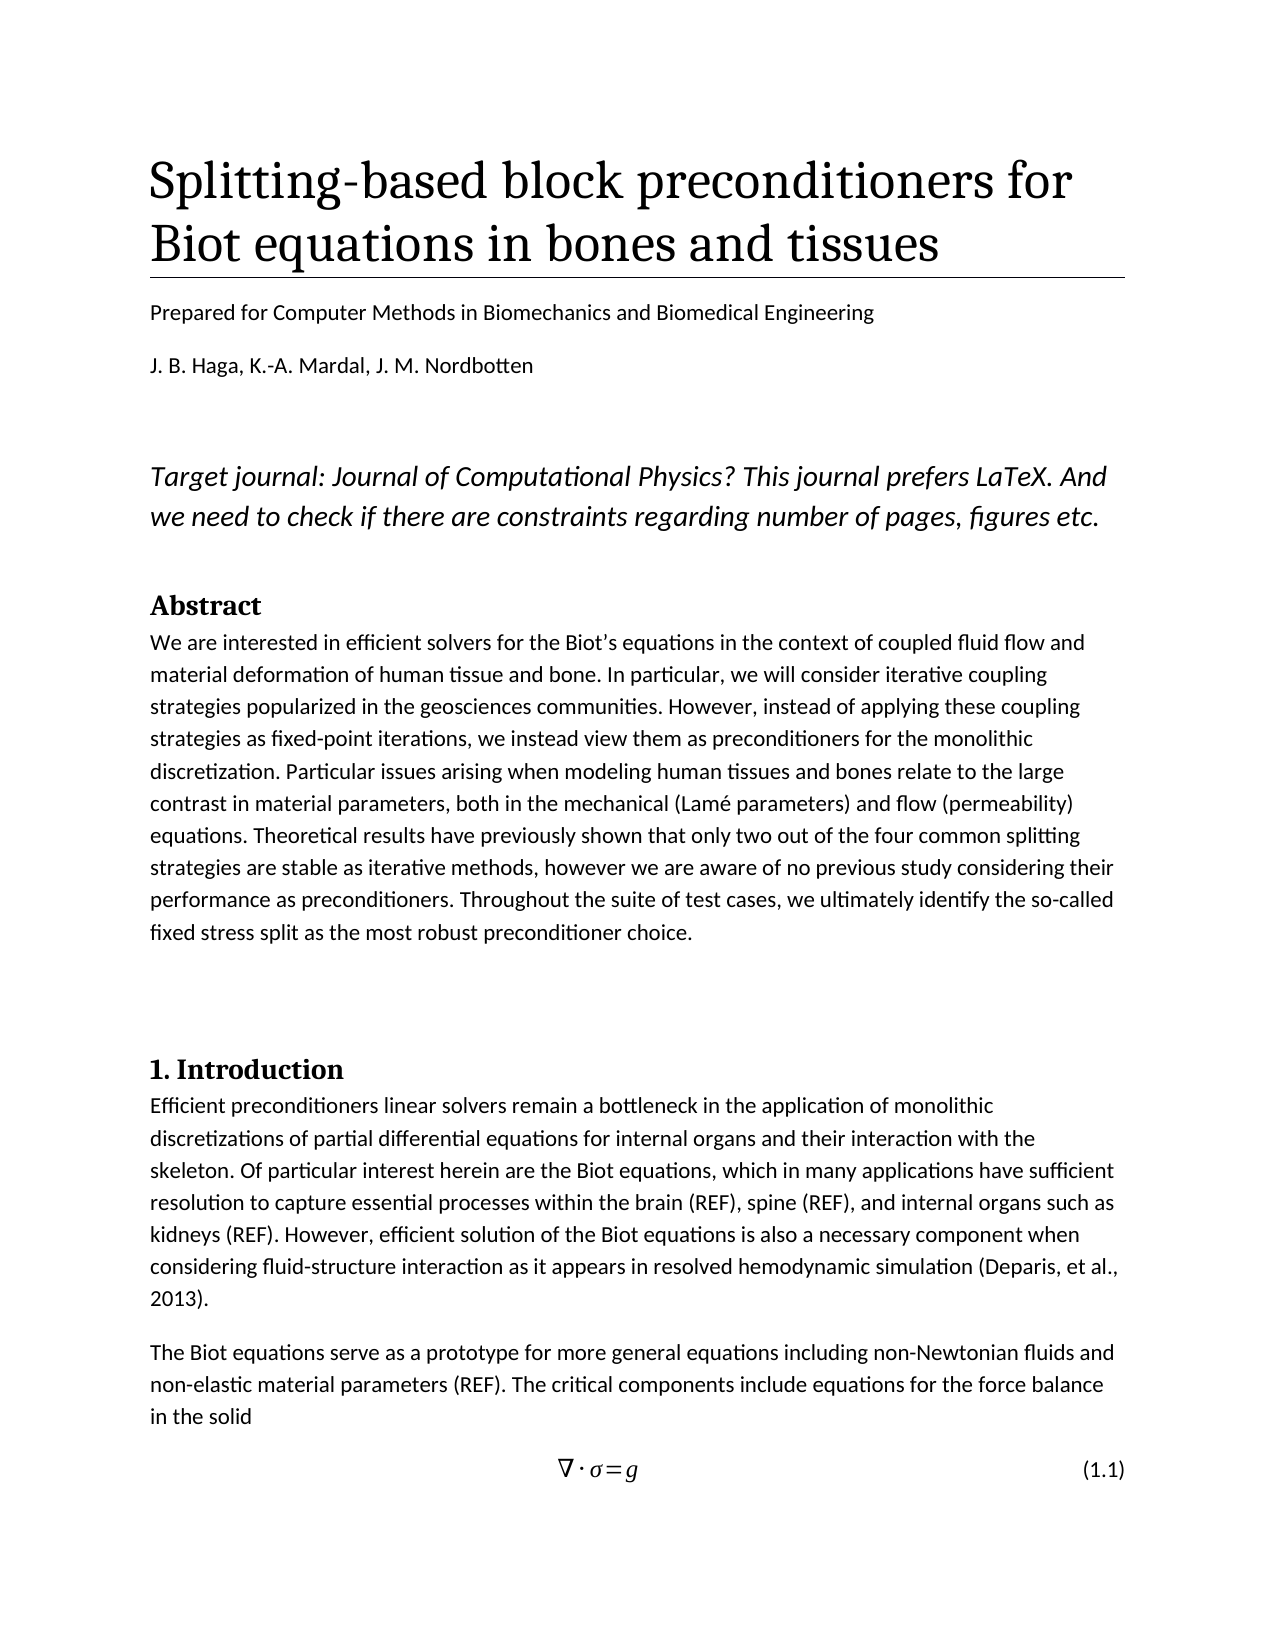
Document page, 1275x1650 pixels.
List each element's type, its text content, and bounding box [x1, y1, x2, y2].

text The Biot equations serve as a prototype for more general equations including non-Newtonian fluids and non-elastic material parameters (REF). The critical components include equations for the force balance in the solid [150, 1338, 1125, 1430]
text (1.1) [150, 1455, 1125, 1483]
text Prepared for Computer Methods in Biomechanics and Biomedical Engineering [150, 298, 1125, 327]
text Efficient preconditioners linear solvers remain a bottleneck in the application of monolithic discretizations of partial differential equations for internal organs and their interaction with the skeleton. Of particular interest herein are the Biot equations, which in many applications have sufficient resolution to capture essential processes within the brain (REF), spine (REF), and internal organs such as kidneys (REF). However, efficient solution of the Biot equations is also a necessary component when considering fluid-structure interaction as it appears in resolved hemodynamic simulation (Deparis, et al., 2013). [150, 1091, 1125, 1313]
subtitle Abstract [150, 589, 1125, 623]
subtitle 1. Introduction [150, 1053, 1125, 1086]
text J. B. Haga, K.-A. Mardal, J. M. Nordbotten [150, 352, 1125, 379]
title Splitting-based block preconditioners for Biot equations in bones and tissues [150, 150, 1125, 277]
text Target journal: Journal of Computational Physics? This journal prefers LaTeX. And we need to check if there are constraints regarding number of pages, figures etc. [150, 458, 1125, 534]
text We are interested in efficient solvers for the Biot’s equations in the context of coupled fluid flow and material deformation of human tissue and bone. In particular, we will consider iterative coupling strategies popularized in the geosciences communities. However, instead of applying these coupling strategies as fixed-point iterations, we instead view them as preconditioners for the monolithic discretization. Particular issues arising when modeling human tissues and bones relate to the large contrast in material parameters, both in the mechanical (Lamé parameters) and flow (permeability) equations. Theoretical results have previously shown that only two out of the four common splitting strategies are stable as iterative methods, however we are aware of no previous study considering their performance as preconditioners. Throughout the suite of test cases, we ultimately identify the so-called fixed stress split as the most robust preconditioner choice. [150, 628, 1125, 946]
